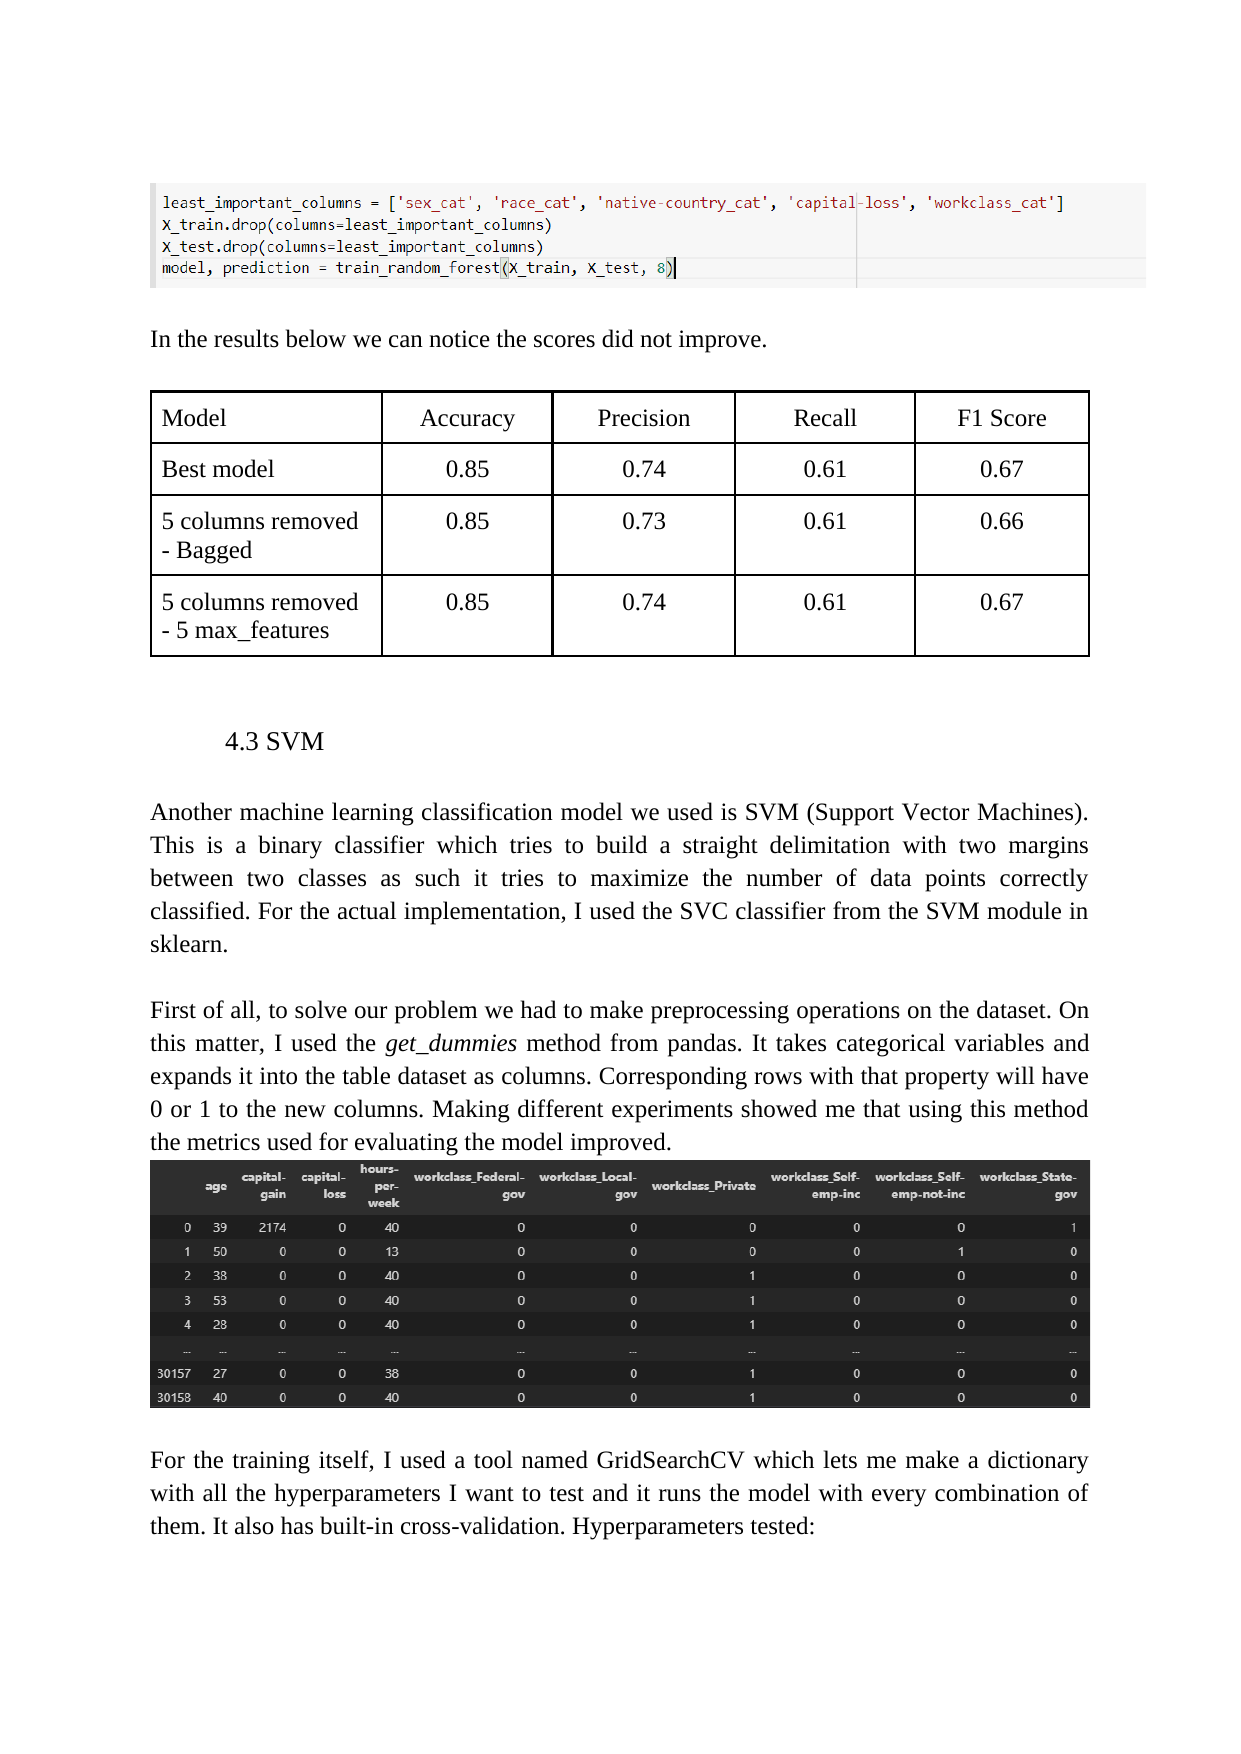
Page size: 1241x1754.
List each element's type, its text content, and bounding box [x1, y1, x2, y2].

table_cell 5 columns removed - Bagged [152, 496, 381, 574]
table_cell 0.74 [554, 444, 734, 494]
table_header Recall [736, 393, 914, 442]
table_cell Best model [152, 444, 381, 494]
table_header F1 Score [916, 393, 1088, 442]
text In the results below we can notice the scores did not improve. [150, 324, 1090, 353]
text For the training itself, I used a tool named GridSearchCV which lets me make a dictionary with all the hyperparameters I want to test and it runs the model with every combination of them. It also has built-in cross-validation. Hyperparameters tested: [150, 1445, 1090, 1540]
table_header Accuracy [383, 393, 551, 442]
table_cell 0.73 [554, 496, 734, 574]
table_cell 0.66 [916, 496, 1088, 574]
table_header Precision [554, 393, 734, 442]
picture [150, 183, 1147, 288]
table_cell 5 columns removed - 5 max_features [152, 576, 381, 654]
table_cell 0.61 [736, 496, 914, 574]
picture [150, 1160, 1091, 1408]
table_cell 0.61 [736, 444, 914, 494]
text First of all, to solve our problem we had to make preprocessing operations on the dataset. On this matter, I used the get_dummies method from pandas. It takes categorical variables and expands it into the table dataset as columns. Corresponding rows with that property will have 0 or 1 to the new columns. Making different experiments showed me that using this method the metrics used for evaluating the model improved. [150, 995, 1090, 1156]
table_header Model [152, 393, 381, 442]
text 4.3 SVM [225, 725, 1090, 757]
table_cell 0.67 [916, 444, 1088, 494]
text Another machine learning classification model we used is SVM (Support Vector Machines). This is a binary classifier which tries to build a straight delimitation with two margins between two classes as such it tries to maximize the number of data points correctly classified. For the actual implementation, I used the SVC classifier from the SVM module in sklearn. [150, 797, 1090, 958]
table_cell 0.74 [554, 576, 734, 654]
table_cell 0.85 [383, 496, 551, 574]
table_cell 0.67 [916, 576, 1088, 654]
table_cell 0.85 [383, 576, 551, 654]
table_cell 0.85 [383, 444, 551, 494]
table_cell 0.61 [736, 576, 914, 654]
